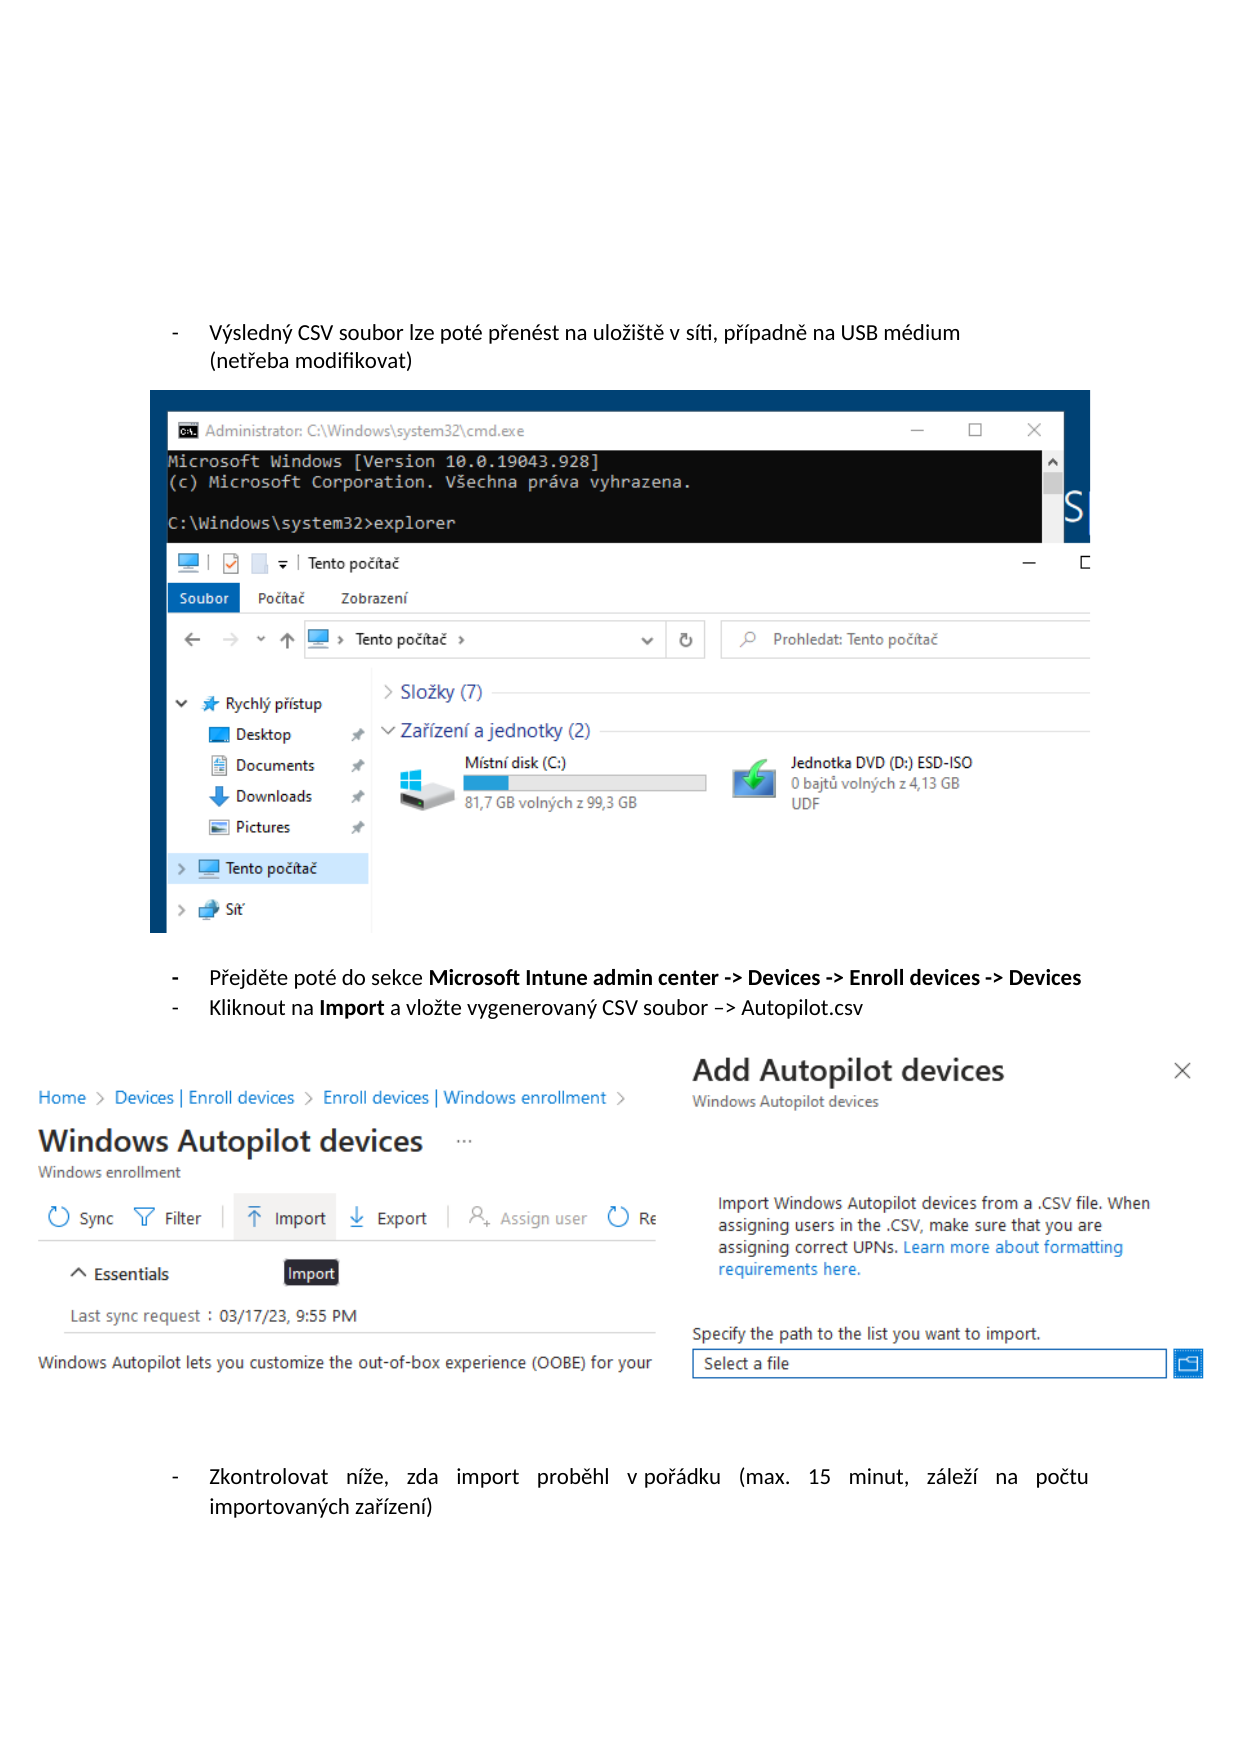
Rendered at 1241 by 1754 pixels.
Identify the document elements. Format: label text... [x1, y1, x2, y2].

list Přejděte poté do sekce Microsoft Intune admin center -> Devices -> Enroll devices -> Devices [172, 963, 1090, 991]
picture [150, 390, 1091, 933]
picture [15, 1074, 656, 1375]
picture [668, 1041, 1224, 1451]
list Výsledný CSV soubor lze poté přenést na uložiště v síti, případně na USB médium (netřeba modifikovat) [172, 318, 1090, 374]
list Kliknout na Import a vložte vygenerovaný CSV soubor –> Autopilot.csv [172, 993, 1090, 1021]
list Zkontrolovat níže, zda import proběhl v pořádku (max. 15 minut, záleží na počtu importovaných zařízení) [172, 1462, 1090, 1520]
